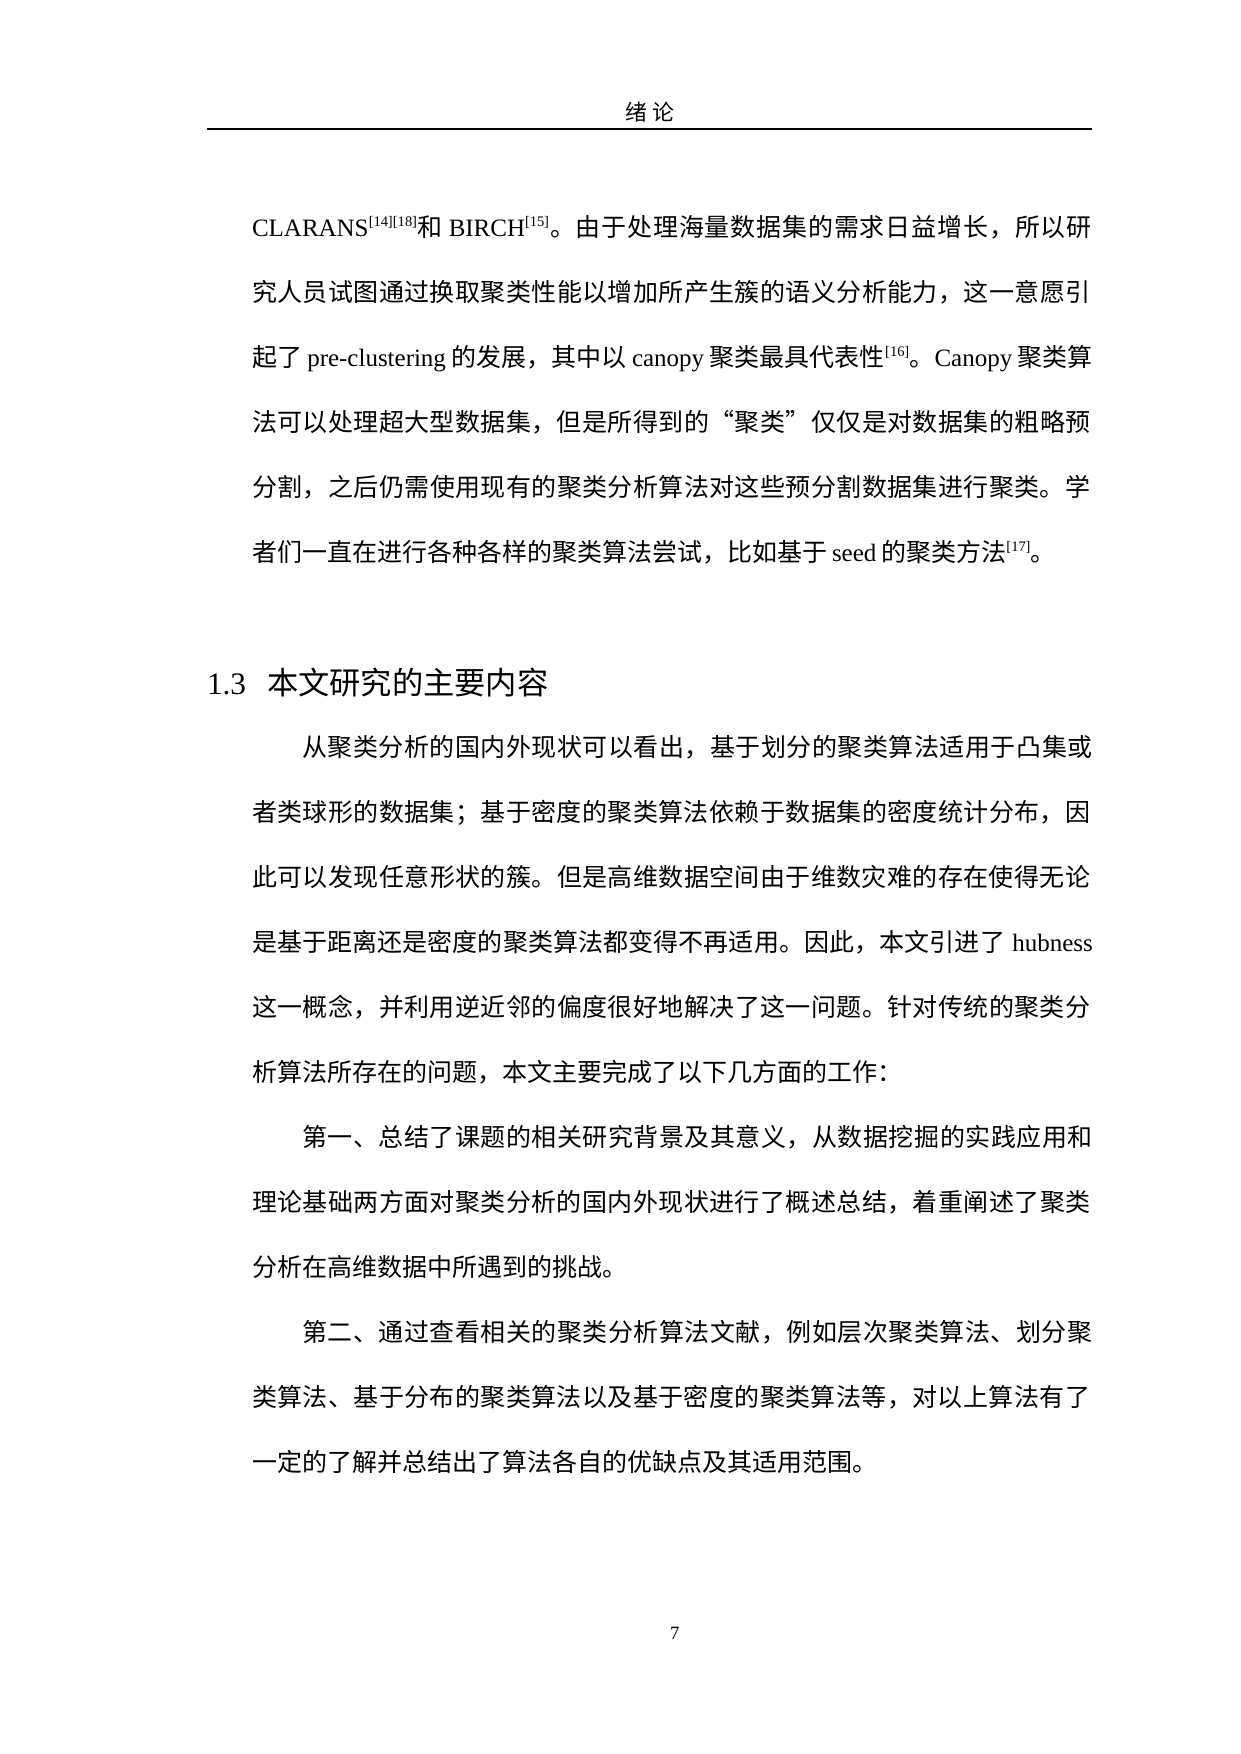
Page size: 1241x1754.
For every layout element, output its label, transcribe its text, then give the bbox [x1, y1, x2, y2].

text 从聚类分析的国内外现状可以看出，基于划分的聚类算法适用于凸集或者类球形的数据集；基于密度的聚类算法依赖于数据集的密度统计分布，因此可以发现任意形状的簇。但是高维数据空间由于维数灾难的存在使得无论是基于距离还是密度的聚类算法都变得不再适用。因此，本文引进了hubness这一概念，并利用逆近邻的偏度很好地解决了这一问题。针对传统的聚类分析算法所存在的问题，本文主要完成了以下几方面的工作： [252, 713, 1092, 1103]
subtitle 本文研究的主要内容 [207, 648, 1092, 713]
text 第二、通过查看相关的聚类分析算法文献，例如层次聚类算法、划分聚类算法、基于分布的聚类算法以及基于密度的聚类算法等，对以上算法有了一定的了解并总结出了算法各自的优缺点及其适用范围。 [252, 1298, 1092, 1493]
text 第一、总结了课题的相关研究背景及其意义，从数据挖掘的实践应用和理论基础两方面对聚类分析的国内外现状进行了概述总结，着重阐述了聚类分析在高维数据中所遇到的挑战。 [252, 1103, 1092, 1298]
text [252, 193, 1092, 583]
